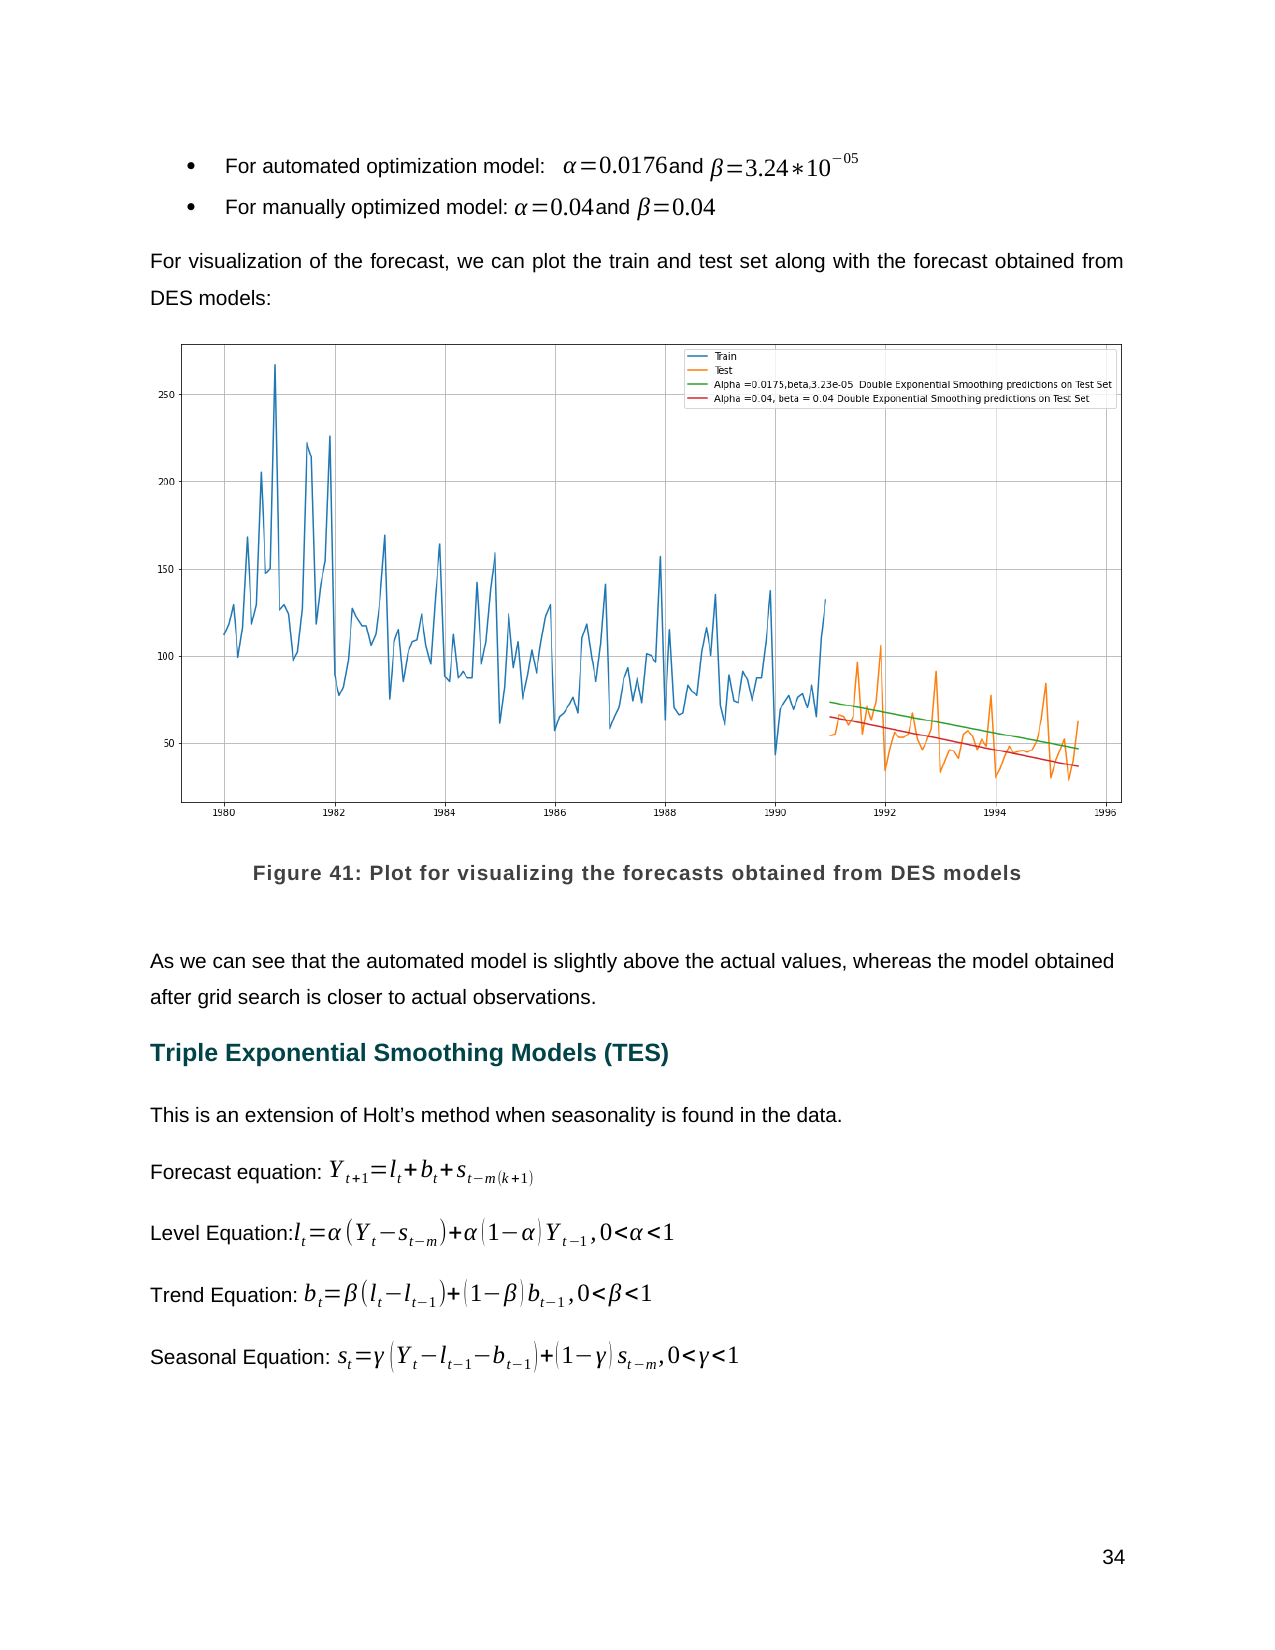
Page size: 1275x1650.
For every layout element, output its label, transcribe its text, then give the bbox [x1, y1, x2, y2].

text Trend Equation: [150, 1278, 1125, 1311]
list For manually optimized model: and [187, 193, 1125, 221]
text Forecast equation: [150, 1156, 1125, 1188]
subtitle Triple Exponential Smoothing Models (TES) [150, 1038, 1125, 1066]
text Seasonal Equation: [150, 1340, 1125, 1374]
picture [150, 337, 1125, 824]
text For visualization of the forecast, we can plot the train and test set along with the forecast obtained from DES models: [150, 249, 1125, 309]
text Level Equation: [150, 1217, 1125, 1250]
text As we can see that the automated model is slightly above the actual values, whereas the model obtained after grid search is closer to actual observations. [150, 949, 1125, 1009]
list For automated optimization model: and [187, 150, 1125, 181]
text This is an extension of Holt’s method when seasonality is found in the data. [150, 1103, 1125, 1127]
